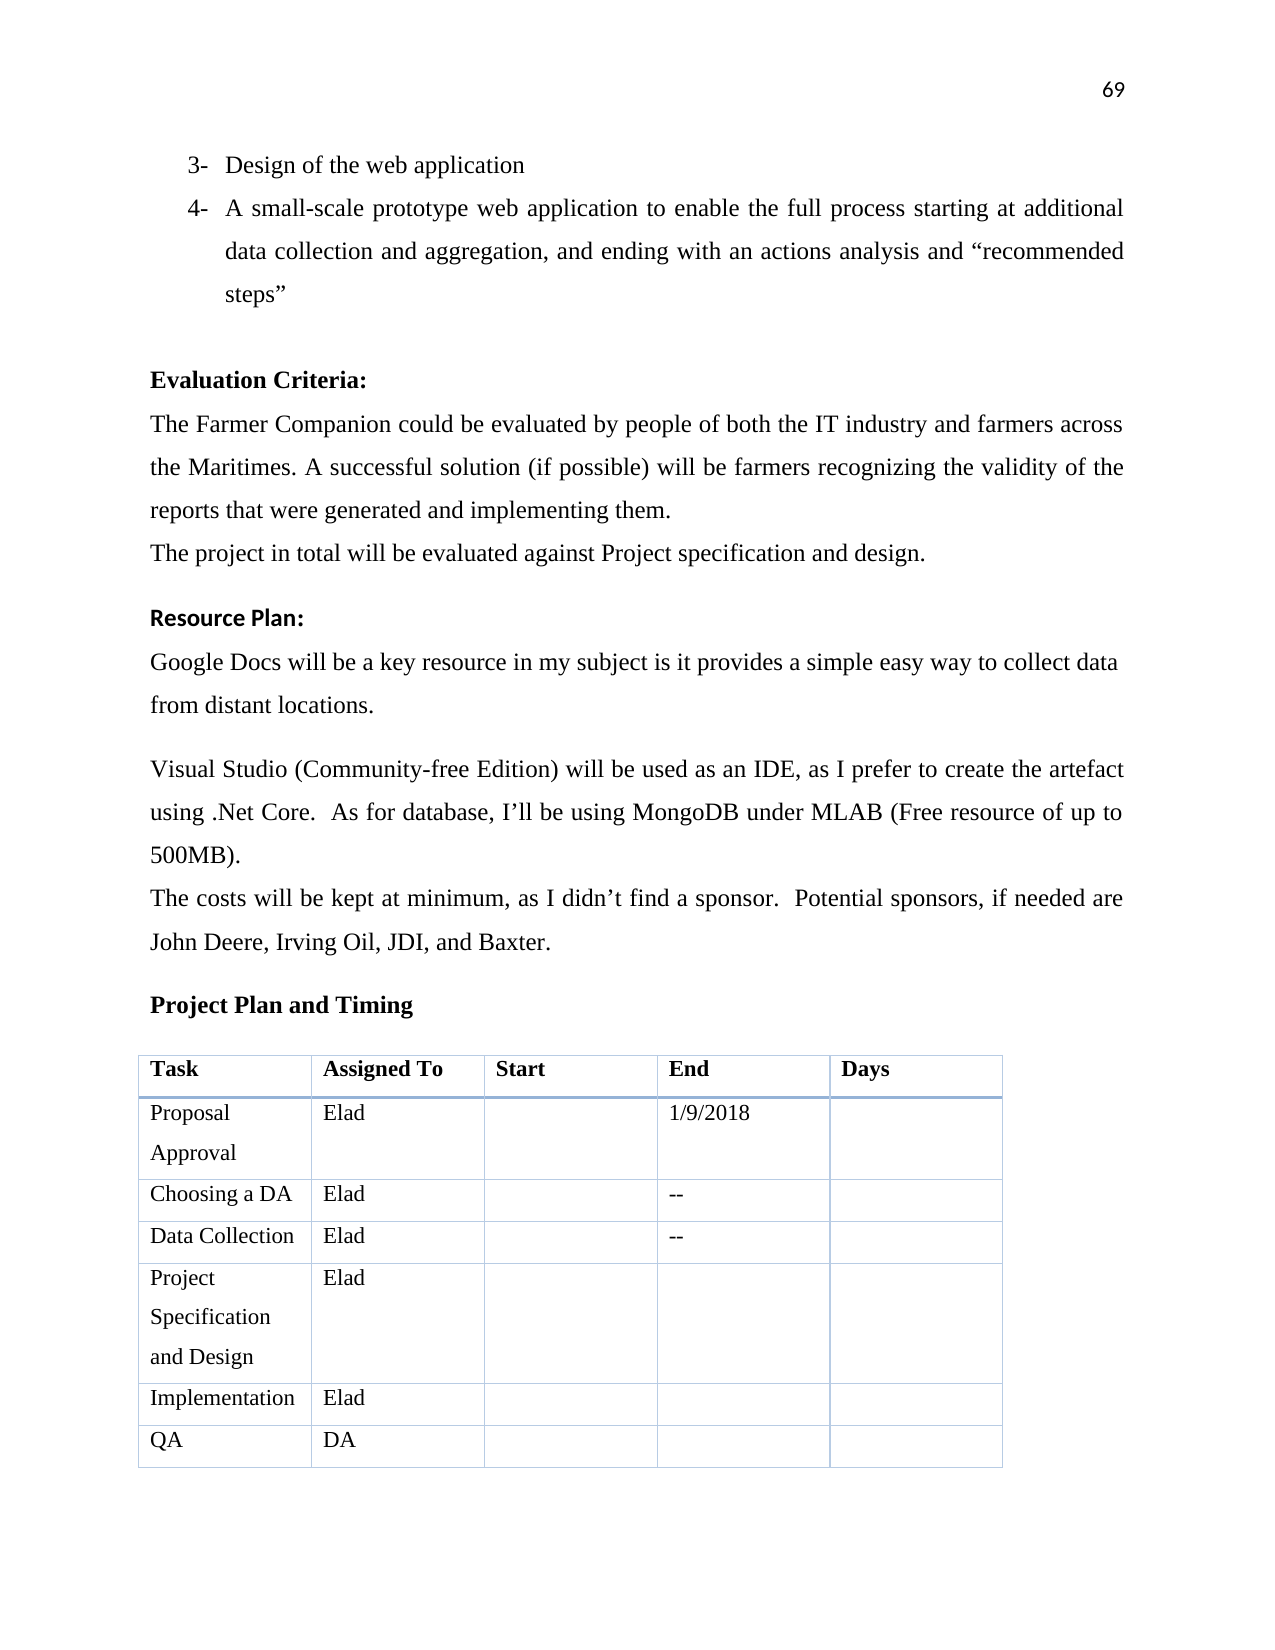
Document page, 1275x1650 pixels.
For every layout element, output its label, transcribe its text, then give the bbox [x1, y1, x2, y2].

table_cell Elad [312, 1099, 484, 1179]
text The project in total will be evaluated against Project specification and design. [150, 538, 1125, 567]
list Design of the web application [187, 150, 1125, 179]
list A small-scale prototype web application to enable the full process starting at additional data collection and aggregation, and ending with an actions analysis and “recommended steps” [187, 193, 1125, 308]
table_header Days [831, 1056, 1002, 1096]
text Evaluation Criteria: [150, 366, 1125, 394]
table_cell Project Specification and Design [139, 1264, 311, 1383]
table_cell [831, 1180, 1002, 1221]
table_cell [485, 1222, 657, 1263]
table_cell [658, 1426, 829, 1467]
table_cell Choosing a DA [139, 1180, 311, 1221]
table_cell -- [658, 1222, 829, 1263]
table_cell DA [312, 1426, 484, 1467]
table_header Assigned To [312, 1056, 484, 1096]
table_cell [831, 1099, 1002, 1179]
text Visual Studio (Community-free Edition) will be used as an IDE, as I prefer to create the artefact using .Net Core. As for database, I’ll be using MongoDB under MLAB (Free resource of up to 500MB). [150, 754, 1125, 869]
table_cell [485, 1384, 657, 1425]
table_cell [485, 1264, 657, 1383]
text The Farmer Companion could be evaluated by people of both the IT industry and farmers across the Maritimes. A successful solution (if possible) will be farmers recognizing the validity of the reports that were generated and implementing them. [150, 409, 1125, 524]
table_cell QA [139, 1426, 311, 1467]
table_cell [831, 1264, 1002, 1383]
table_header Start [485, 1056, 657, 1096]
table_header End [658, 1056, 829, 1096]
table_cell Data Collection [139, 1222, 311, 1263]
text Resource Plan: Google Docs will be a key resource in my subject is it provides a simple easy way to collect data from distant locations. [150, 602, 1125, 719]
table_cell [831, 1384, 1002, 1425]
table_cell Implementation [139, 1384, 311, 1425]
table_cell [485, 1099, 657, 1179]
table_cell [658, 1264, 829, 1383]
table_cell [831, 1426, 1002, 1467]
table_cell [658, 1384, 829, 1425]
table_cell 1/9/2018 [658, 1099, 829, 1179]
table_cell -- [658, 1180, 829, 1221]
table_cell Elad [312, 1264, 484, 1383]
text The costs will be kept at minimum, as I didn’t find a sponsor. Potential sponsors, if needed are John Deere, Irving Oil, JDI, and Baxter. [150, 883, 1125, 955]
table_cell Elad [312, 1180, 484, 1221]
table_cell Elad [312, 1384, 484, 1425]
table_cell Proposal Approval [139, 1099, 311, 1179]
table_cell Elad [312, 1222, 484, 1263]
table_cell [485, 1426, 657, 1467]
table_header Task [139, 1056, 311, 1096]
table_cell [485, 1180, 657, 1221]
table_cell [831, 1222, 1002, 1263]
text Project Plan and Timing [150, 991, 1125, 1019]
